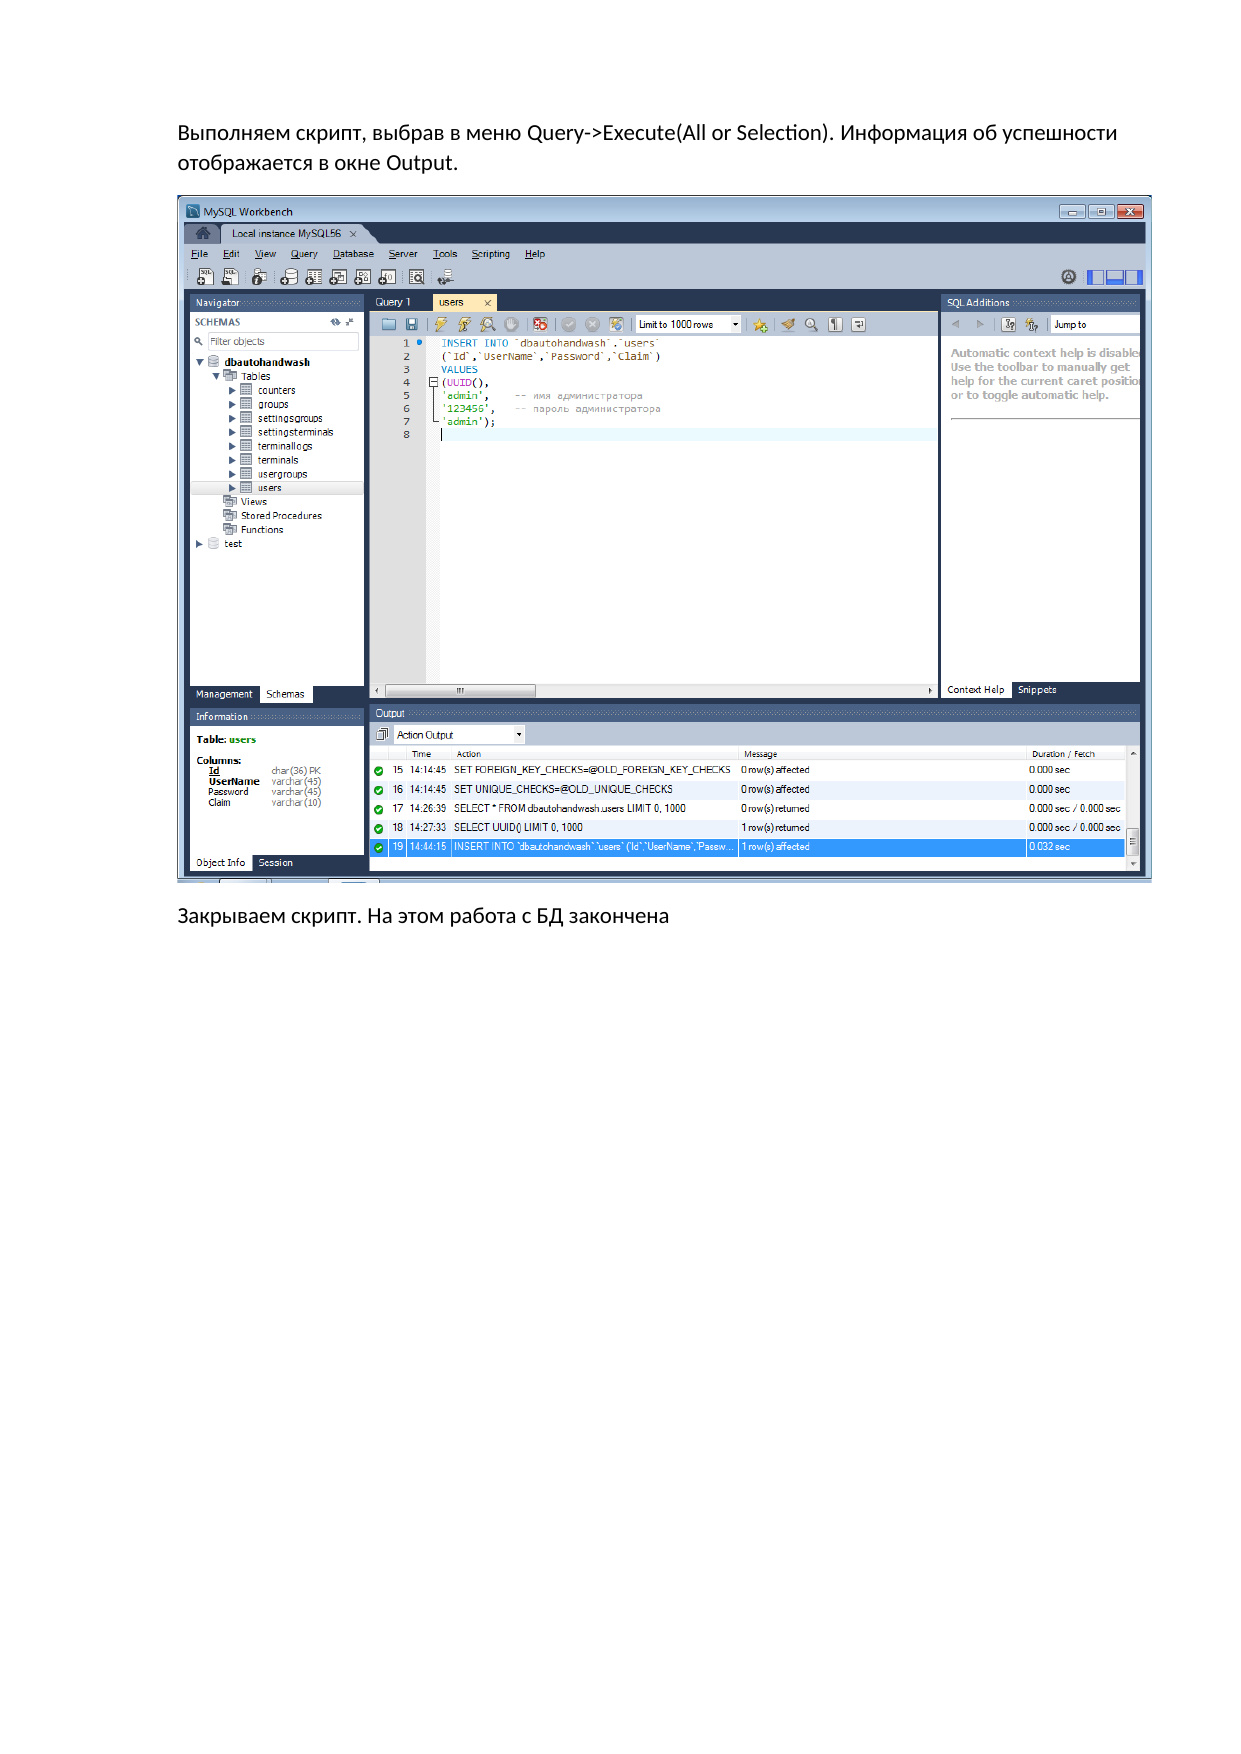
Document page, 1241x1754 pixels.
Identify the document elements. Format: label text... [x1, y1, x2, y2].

text Закрываем скрипт. На этом работа с БД закончена [177, 902, 1152, 929]
text Выполняем скрипт, выбрав в меню Query->Execute(All or Selection). Информация об успешности отображается в окне Output. [177, 118, 1152, 176]
picture [177, 195, 1152, 883]
